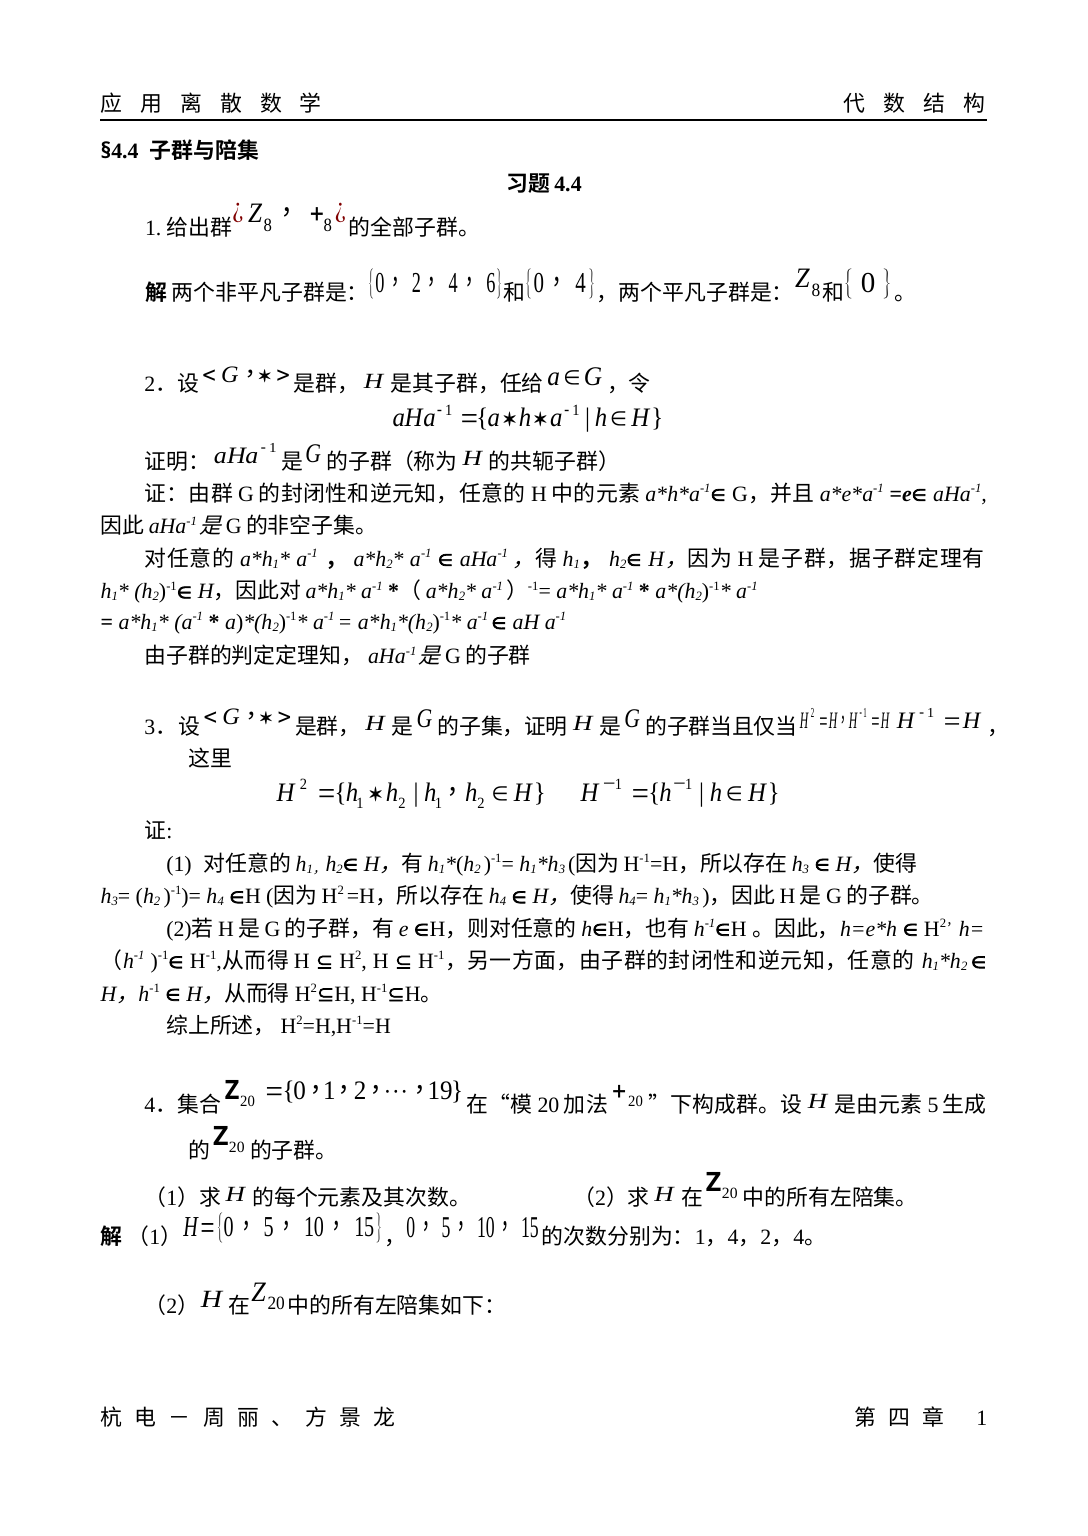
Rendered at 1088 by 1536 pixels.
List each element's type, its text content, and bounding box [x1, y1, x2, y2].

text 证明：是的子群（称为的共轭子群） [144, 438, 987, 475]
text 由子群的判定定理知， aHa-1是G的子群 [100, 638, 987, 670]
text 习题4.4 [100, 165, 987, 198]
text 3．设是群，是的子集，证明是的子群当且仅当，这里 [144, 703, 987, 773]
text §4.4 子群与陪集 [100, 133, 987, 165]
text 对任意的a*h1* a-1 ， a*h2* a-1 aHa-1 ，得h1， h2 H，因为H是子群，据子群定理有h1* (h2)-1 H，因此对a*h1* a-1 *（ a*h2* a-1 ）-1= a*h1* a-1 * a*(h2)-1* a-1 [100, 540, 987, 605]
text = a*h1* (a-1 * a)*(h2)-1* a-1 = a*h1*(h2)-1* a-1 aH a-1 [100, 605, 987, 638]
text 证: [100, 813, 987, 845]
text 1. 给出群的全部子群。 [100, 198, 987, 263]
text (2)若H是G的子群，有e H，则对任意的hH，也有h-1H 。因此，h=e*h H2，h= （h-1 )-1 H-1,从而得H H2, H H-1，另一方面，由子群的封闭性和逆元知，任意的 h1*h2 H，h-1 H，从而得 H2H, H-1H。 [100, 910, 987, 1008]
text 解 （1），的次数分别为：1，4，2，4。 [100, 1211, 987, 1276]
text 综上所述， H2=H,H-1=H [100, 1008, 987, 1040]
text 证：由群G的封闭性和逆元知，任意的H中的元素a*h*a-1 G，并且a*e*a-1 =e aHa-1,因此aHa-1是G的非空子集。 [100, 475, 987, 540]
text （2）在中的所有左陪集如下： [100, 1276, 987, 1341]
text （1）求的每个元素及其次数。 （2）求在中的所有左陪集。 [144, 1165, 987, 1211]
text 解 两个非平凡子群是：和，两个平凡子群是：和。 [100, 263, 987, 328]
text 4．集合在“模20加法”下构成群。设是由元素5生成的的子群。 [144, 1073, 987, 1165]
text h3= (h2 )-1)= h4 H (因为H2 =H，所以存在h4 H，使得h4= h1*h3 )，因此H是G的子群。 [100, 878, 987, 910]
list 对任意的h1，h2 H，有h1*(h2 )-1= h1*h3 (因为H-1=H，所以存在h3 H，使得 [166, 845, 987, 878]
text 2．设是群，是其子群，任给，令 [144, 360, 987, 398]
